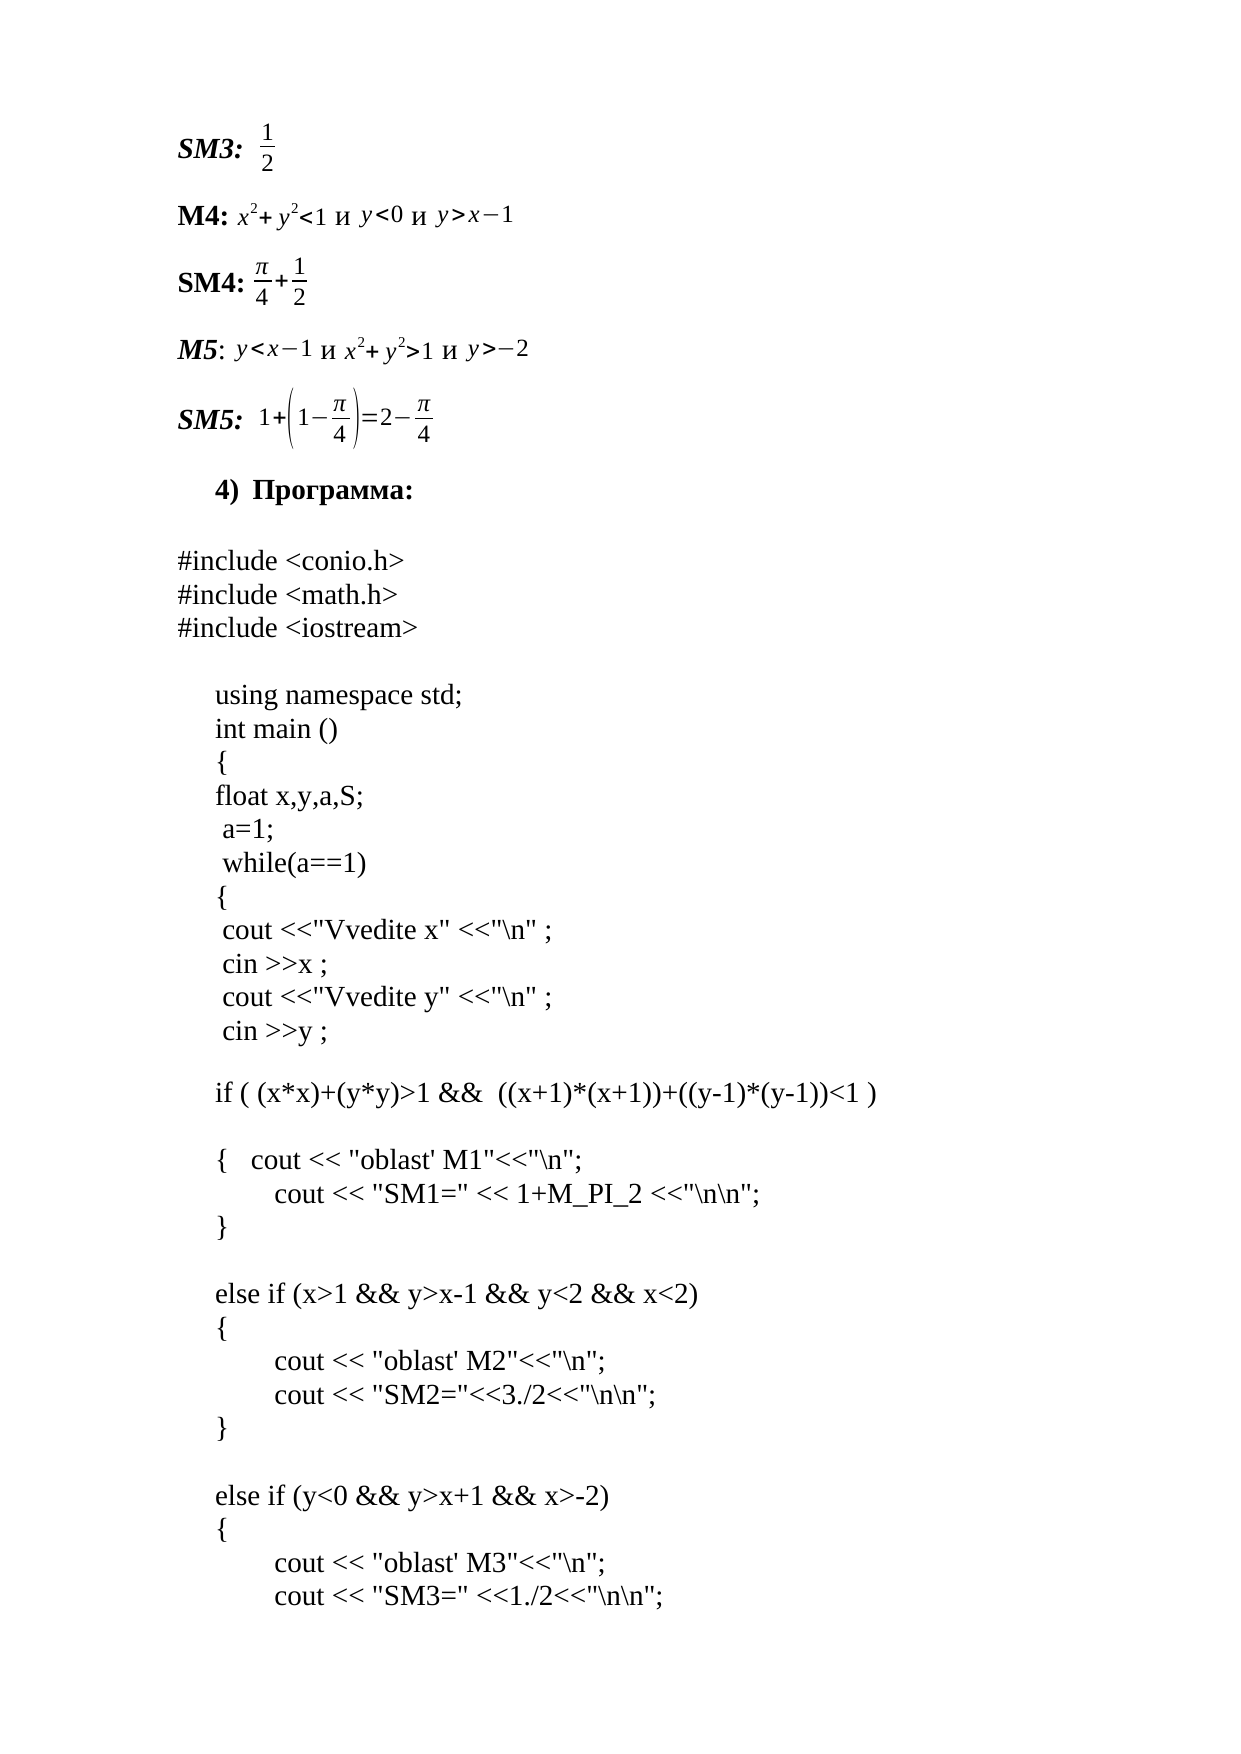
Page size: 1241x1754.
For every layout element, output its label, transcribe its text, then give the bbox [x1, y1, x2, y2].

text М5: и и [177, 332, 1181, 366]
text #include <conio.h> [177, 543, 1181, 577]
text else if (y<0 && y>x+1 && x>-2) [215, 1478, 1181, 1511]
text #include <iostream> [177, 610, 1181, 644]
text { [215, 1511, 1181, 1545]
text else if (x>1 && y>x-1 && y<2 && x<2) [215, 1276, 1181, 1310]
text { [215, 879, 1181, 912]
text a=1; [215, 812, 1181, 845]
text #include <math.h> [177, 577, 1181, 610]
text } [215, 1411, 1181, 1444]
list Программа: [215, 472, 1181, 506]
text cout << "SM3=" <<1./2<<"\n\n"; [215, 1578, 1181, 1612]
text cout << "SM2="<<3./2<<"\n\n"; [215, 1377, 1181, 1411]
text cout <<"Vvedite y" <<"\n" ; [215, 979, 1181, 1013]
text SM3: [177, 118, 1181, 177]
text SM5: [177, 386, 1181, 451]
text cin >>x ; [215, 946, 1181, 979]
text float x,y,a,S; [215, 778, 1181, 812]
text cin >>y ; [215, 1013, 1181, 1046]
text { [215, 744, 1181, 778]
text while(a==1) [215, 845, 1181, 879]
text using namespace std; [215, 677, 1181, 711]
text cout << "oblast' M3"<<"\n"; [215, 1545, 1181, 1578]
text SM4: [177, 252, 1181, 311]
text } [215, 1209, 1181, 1243]
text { [215, 1310, 1181, 1343]
text cout << "oblast' M2"<<"\n"; [215, 1343, 1181, 1377]
text cout << "SM1=" << 1+M_PI_2 <<"\n\n"; [215, 1176, 1181, 1209]
text М4: и и [177, 198, 1181, 231]
text int main () [215, 711, 1181, 744]
text cout <<"Vvedite x" <<"\n" ; [215, 912, 1181, 946]
text if ( (x*x)+(y*y)>1 && ((x+1)*(x+1))+((y-1)*(y-1))<1 ) [215, 1075, 1181, 1109]
text { cout << "oblast' M1"<<"\n"; [215, 1142, 1181, 1176]
